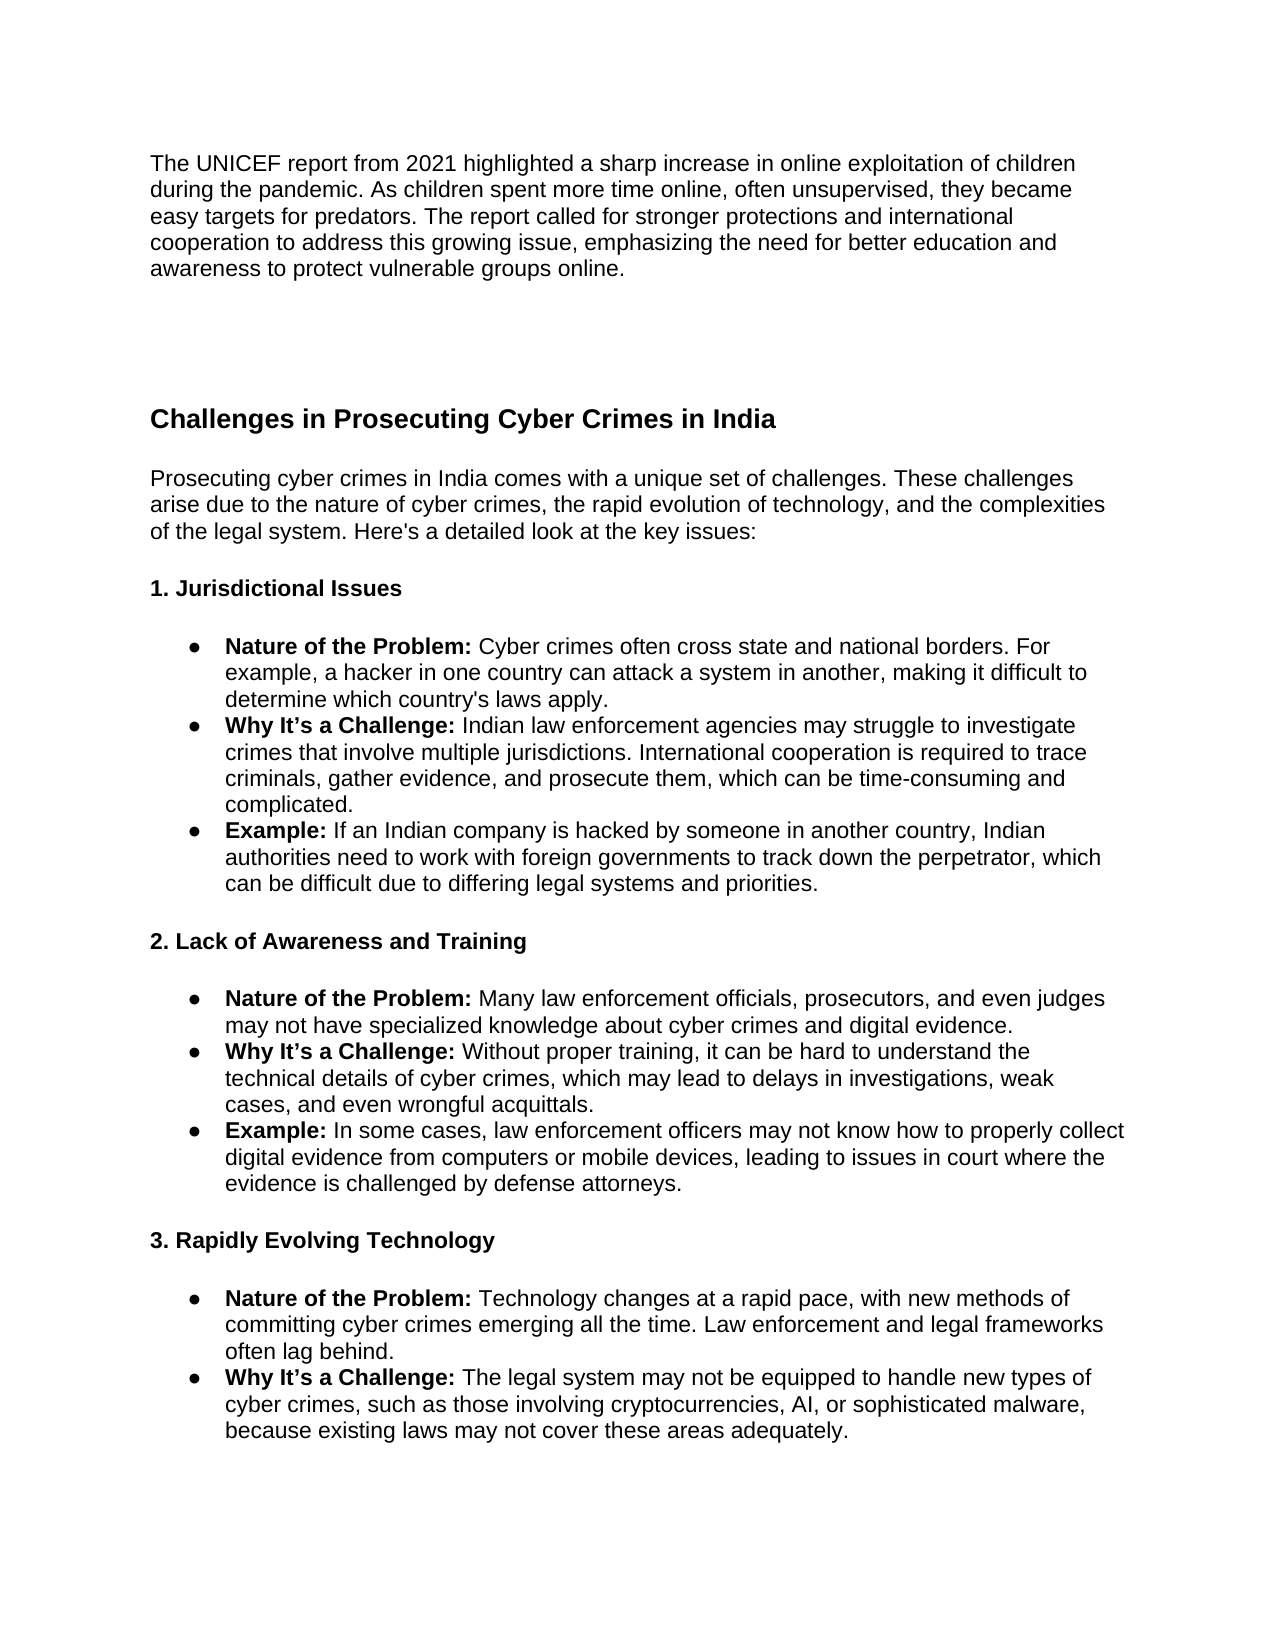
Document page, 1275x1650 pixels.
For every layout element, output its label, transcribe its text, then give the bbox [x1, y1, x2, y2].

subtitle 1. Jurisdictional Issues [150, 575, 1125, 602]
text Prosecuting cyber crimes in India comes with a unique set of challenges. These challenges arise due to the nature of cyber crimes, the rapid evolution of technology, and the complexities of the legal system. Here's a detailed look at the key issues: [150, 465, 1125, 544]
subtitle Challenges in Prosecuting Cyber Crimes in India [150, 403, 1125, 434]
list Nature of the Problem: Cyber crimes often cross state and national borders. For example, a hacker in one country can attack a system in another, making it difficult to determine which country's laws apply. [187, 633, 1125, 712]
list Nature of the Problem: Technology changes at a rapid pace, with new methods of committing cyber crimes emerging all the time. Law enforcement and legal frameworks often lag behind. [187, 1285, 1125, 1364]
subtitle 3. Rapidly Evolving Technology [150, 1227, 1125, 1254]
list Example: If an Indian company is hacked by someone in another country, Indian authorities need to work with foreign governments to track down the perpetrator, which can be difficult due to differing legal systems and priorities. [187, 817, 1125, 897]
list Why It’s a Challenge: The legal system may not be equipped to handle new types of cyber crimes, such as those involving cryptocurrencies, AI, or sophisticated malware, because existing laws may not cover these areas adequately. [187, 1364, 1125, 1443]
list Example: In some cases, law enforcement officers may not know how to properly collect digital evidence from computers or mobile devices, leading to issues in court where the evidence is challenged by defense attorneys. [187, 1117, 1125, 1196]
list Nature of the Problem: Many law enforcement officials, prosecutors, and even judges may not have specialized knowledge about cyber crimes and digital evidence. [187, 985, 1125, 1038]
subtitle 2. Lack of Awareness and Training [150, 928, 1125, 954]
list Why It’s a Challenge: Indian law enforcement agencies may struggle to investigate crimes that involve multiple jurisdictions. International cooperation is required to trace criminals, gather evidence, and prosecute them, which can be time-consuming and complicated. [187, 712, 1125, 817]
text The UNICEF report from 2021 highlighted a sharp increase in online exploitation of children during the pandemic. As children spent more time online, often unsupervised, they became easy targets for predators. The report called for stronger protections and international cooperation to address this growing issue, emphasizing the need for better education and awareness to protect vulnerable groups online. [150, 150, 1125, 282]
list Why It’s a Challenge: Without proper training, it can be hard to understand the technical details of cyber crimes, which may lead to delays in investigations, weak cases, and even wrongful acquittals. [187, 1038, 1125, 1117]
